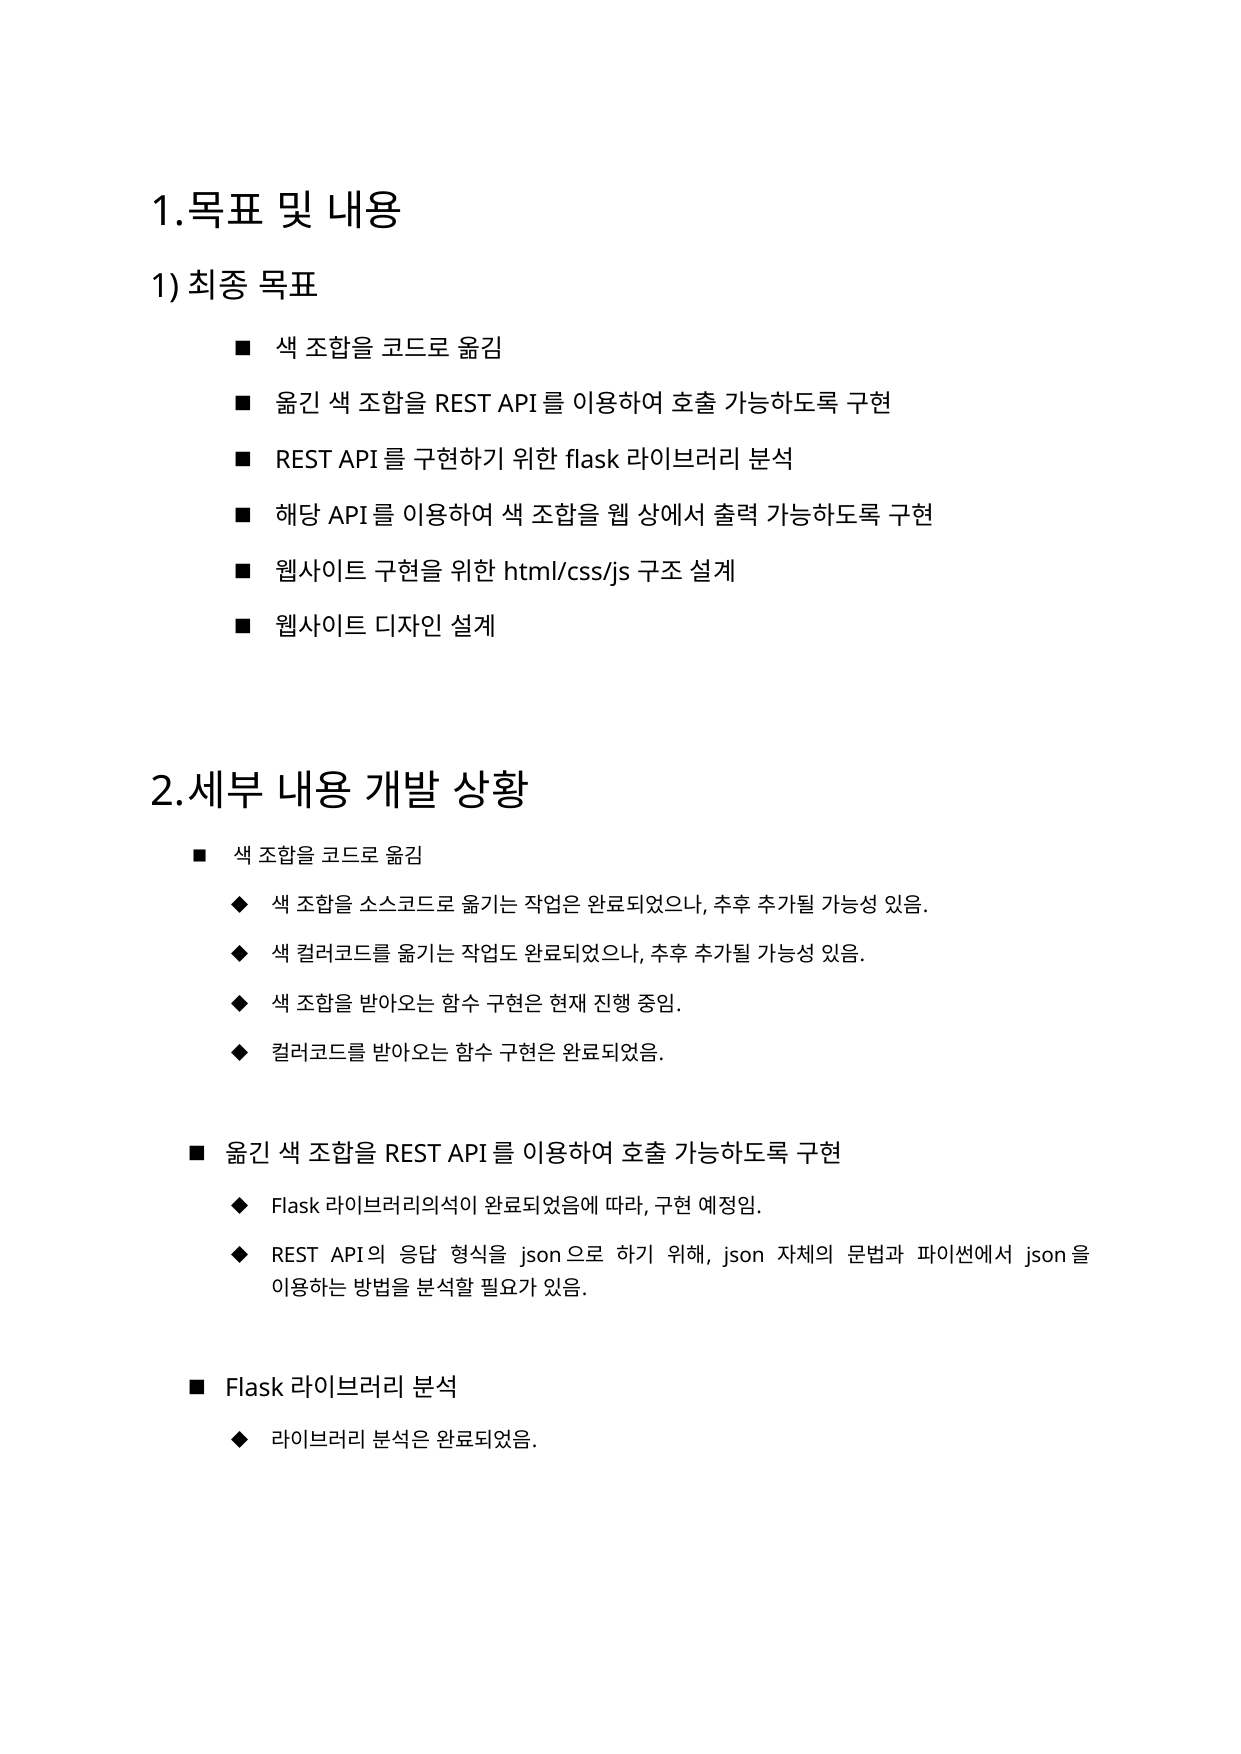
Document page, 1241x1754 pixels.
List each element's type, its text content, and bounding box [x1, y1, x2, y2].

list 옮긴 색 조합을 REST API를 이용하여 호출 가능하도록 구현 [233, 384, 1090, 420]
list 색 컬러코드를 옮기는 작업도 완료되었으나, 추후 추가될 가능성 있음. [229, 938, 1090, 968]
subtitle 색 조합을 코드로 옮김 [192, 839, 1090, 869]
list 색 조합을 소스코드로 옮기는 작업은 완료되었으나, 추후 추가될 가능성 있음. [229, 888, 1090, 919]
list 라이브러리 분석은 완료되었음. [229, 1423, 1090, 1454]
list 색 조합을 받아오는 함수 구현은 현재 진행 중임. [229, 987, 1090, 1017]
list 웹사이트 구현을 위한 html/css/js 구조 설계 [233, 551, 1090, 587]
list 색 조합을 코드로 옮김 [233, 328, 1090, 364]
subtitle Flask 라이브러리 분석 [187, 1368, 1090, 1404]
list REST API를 구현하기 위한 flask 라이브러리 분석 [233, 439, 1090, 476]
list 해당 API를 이용하여 색 조합을 웹 상에서 출력 가능하도록 구현 [233, 495, 1090, 532]
list 컬러코드를 받아오는 함수 구현은 완료되었음. [229, 1036, 1090, 1067]
subtitle 목표 및 내용 [150, 177, 1090, 238]
subtitle 세부 내용 개발 상황 [150, 757, 1090, 818]
list Flask 라이브러리의석이 완료되었음에 따라, 구현 예정임. [229, 1189, 1090, 1219]
list REST API의 응답 형식을 json으로 하기 위해, json 자체의 문법과 파이썬에서 json을 이용하는 방법을 분석할 필요가 있음. [229, 1238, 1090, 1301]
list 웹사이트 디자인 설계 [233, 607, 1090, 643]
subtitle 옮긴 색 조합을 REST API를 이용하여 호출 가능하도록 구현 [187, 1133, 1090, 1169]
subtitle 최종 목표 [150, 259, 1090, 308]
